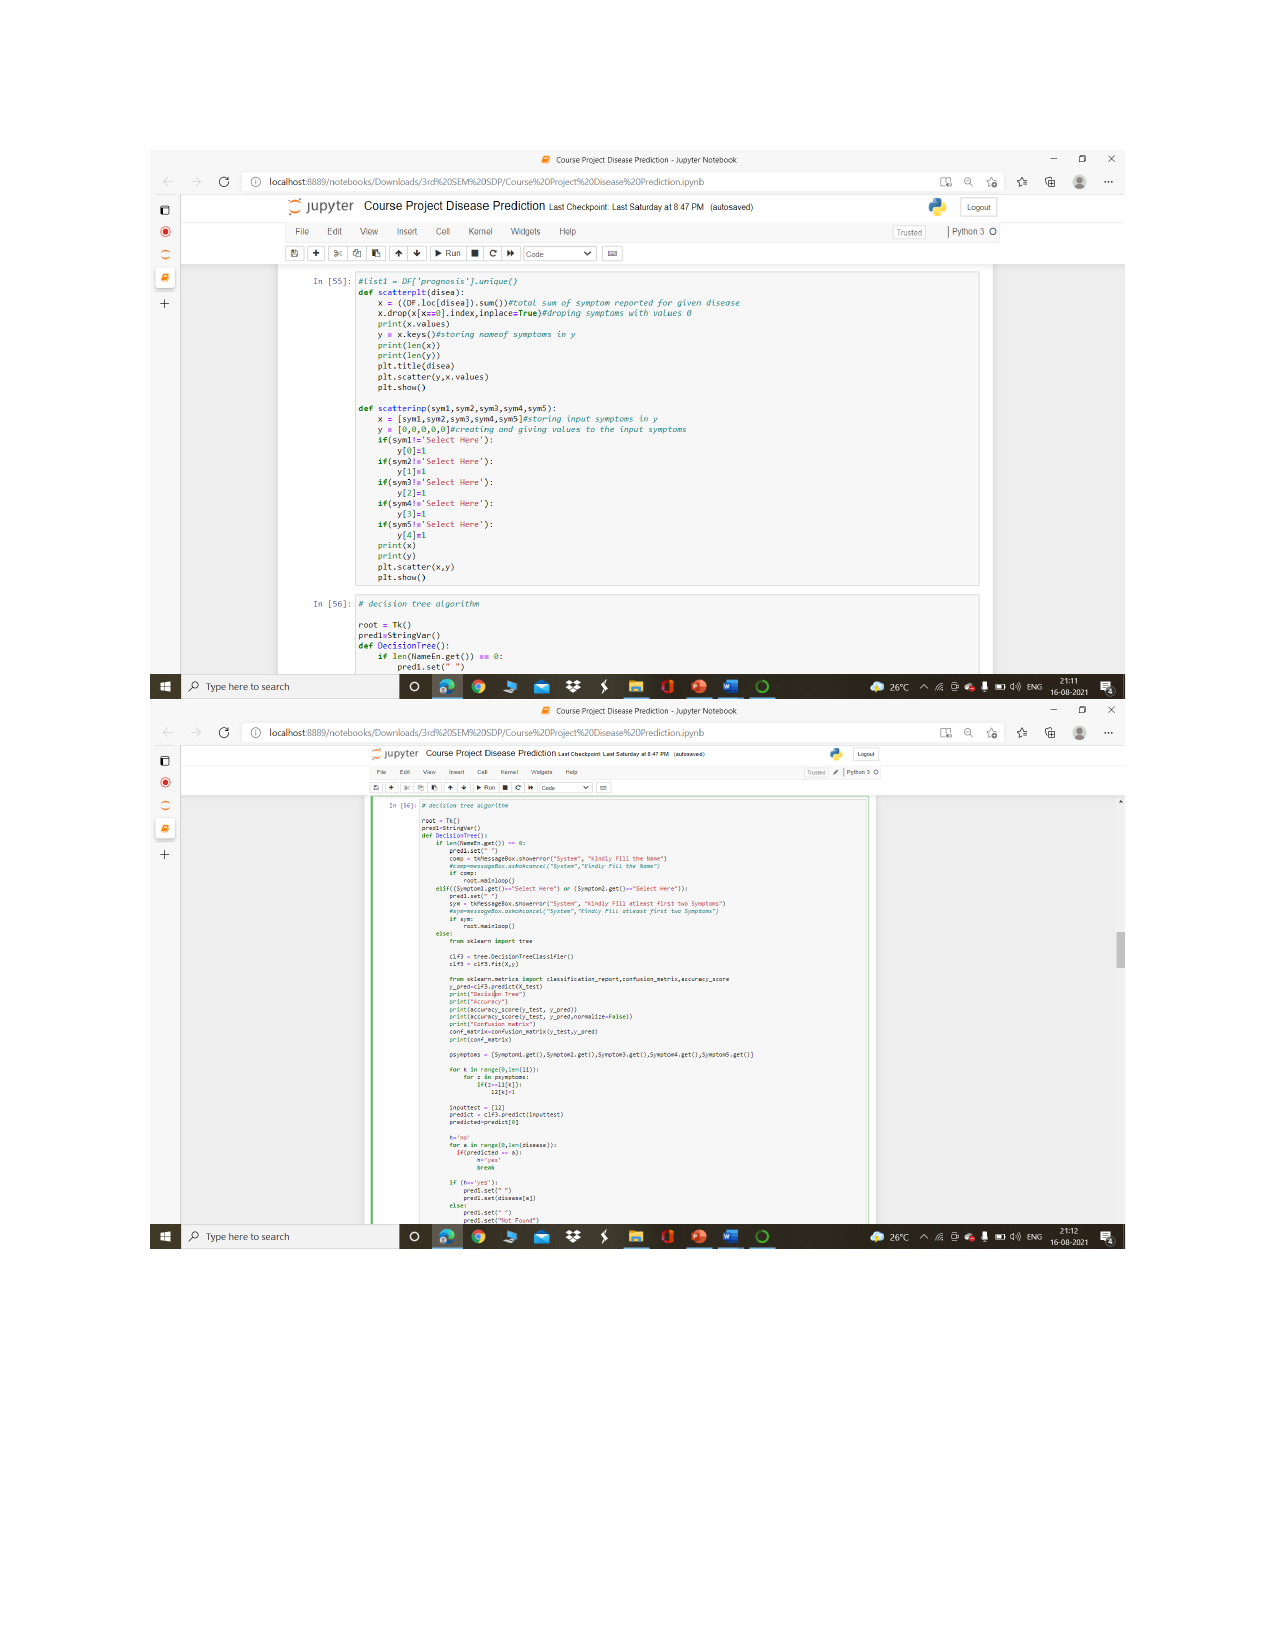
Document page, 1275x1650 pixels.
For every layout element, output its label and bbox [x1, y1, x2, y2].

picture [150, 150, 1125, 699]
picture [150, 700, 1125, 1249]
